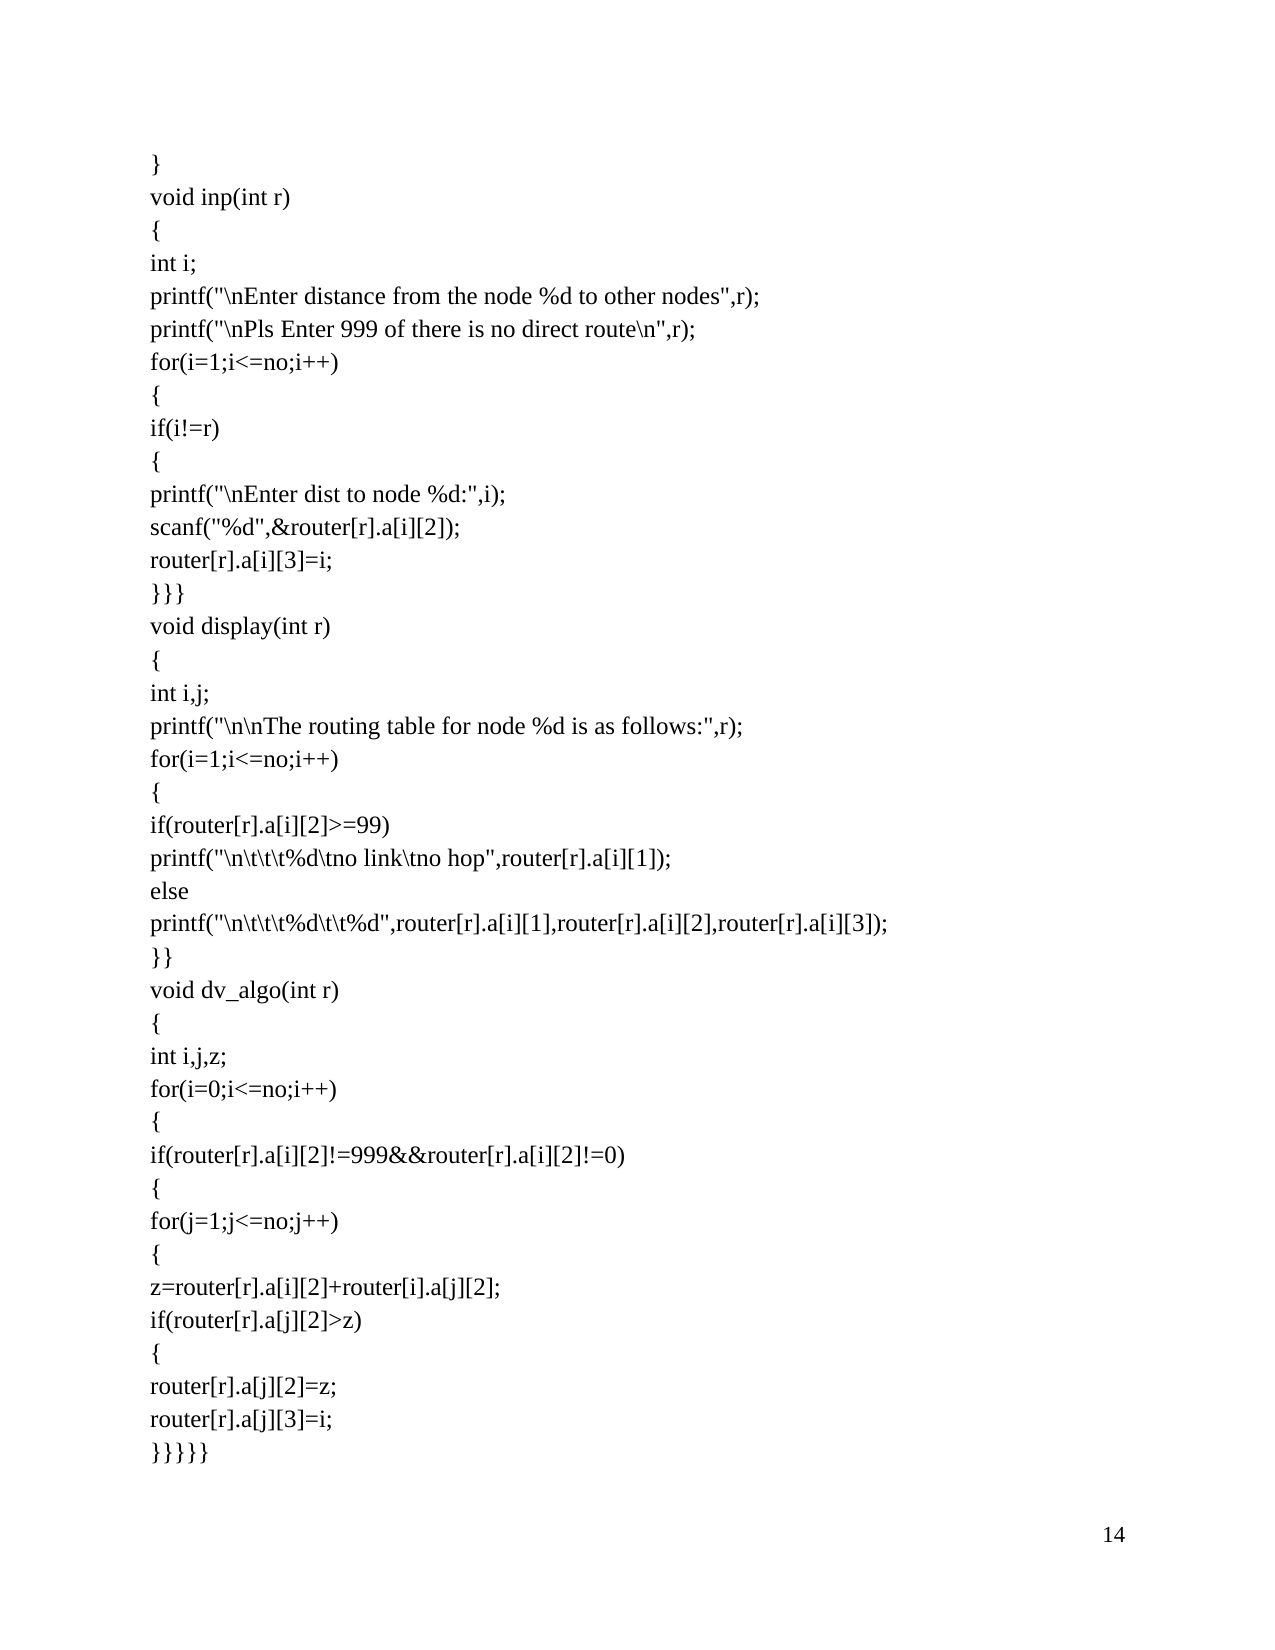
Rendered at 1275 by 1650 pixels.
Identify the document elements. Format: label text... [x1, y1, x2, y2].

text }}}}} [150, 1437, 1148, 1466]
text void inp(int r) [150, 182, 1148, 211]
text router[r].a[j][3]=i; [150, 1404, 1148, 1433]
text { [150, 1008, 1148, 1037]
text { [150, 1338, 1148, 1367]
text void display(int r) [150, 611, 1148, 640]
text { [150, 1107, 1148, 1136]
text printf("\n\nThe routing table for node %d is as follows:",r); for(i=1;i<=no;i++) [150, 711, 744, 772]
text { [150, 645, 1148, 673]
text router[r].a[j][2]=z; [150, 1371, 1148, 1400]
text { [150, 446, 1148, 475]
text { [150, 777, 1148, 806]
text if(i!=r) [150, 413, 1148, 442]
text int i,j; [150, 678, 1148, 706]
text }}} [150, 578, 1148, 607]
text { [150, 380, 1148, 409]
text { [150, 1173, 1148, 1202]
text } [150, 149, 1148, 178]
text if(router[r].a[i][2]>=99) [150, 810, 1148, 839]
text int i; [150, 248, 1148, 277]
text }} [150, 942, 1148, 971]
text printf("\nEnter distance from the node %d to other nodes",r); printf("\nPls Enter 999 of there is no direct route\n",r); for(i=1;i<=no;i++) [150, 281, 760, 376]
text if(router[r].a[i][2]!=999&&router[r].a[i][2]!=0) [150, 1140, 1148, 1168]
text printf("\nEnter dist to node %d:",i); scanf("%d",&router[r].a[i][2]); router[r].a[i][3]=i; [150, 479, 506, 574]
text printf("\n\t\t\t%d\tno link\tno hop",router[r].a[i][1]); else [150, 843, 674, 905]
text void dv_algo(int r) [150, 975, 1148, 1004]
text { [150, 1239, 1148, 1268]
text for(j=1;j<=no;j++) [150, 1206, 1148, 1235]
text int i,j,z; for(i=0;i<=no;i++) [150, 1041, 339, 1103]
text z=router[r].a[i][2]+router[i].a[j][2]; if(router[r].a[j][2]>z) [150, 1272, 654, 1334]
text printf("\n\t\t\t%d\t\t%d",router[r].a[i][1],router[r].a[i][2],router[r].a[i][3]); [150, 909, 1148, 938]
text { [150, 215, 1148, 244]
